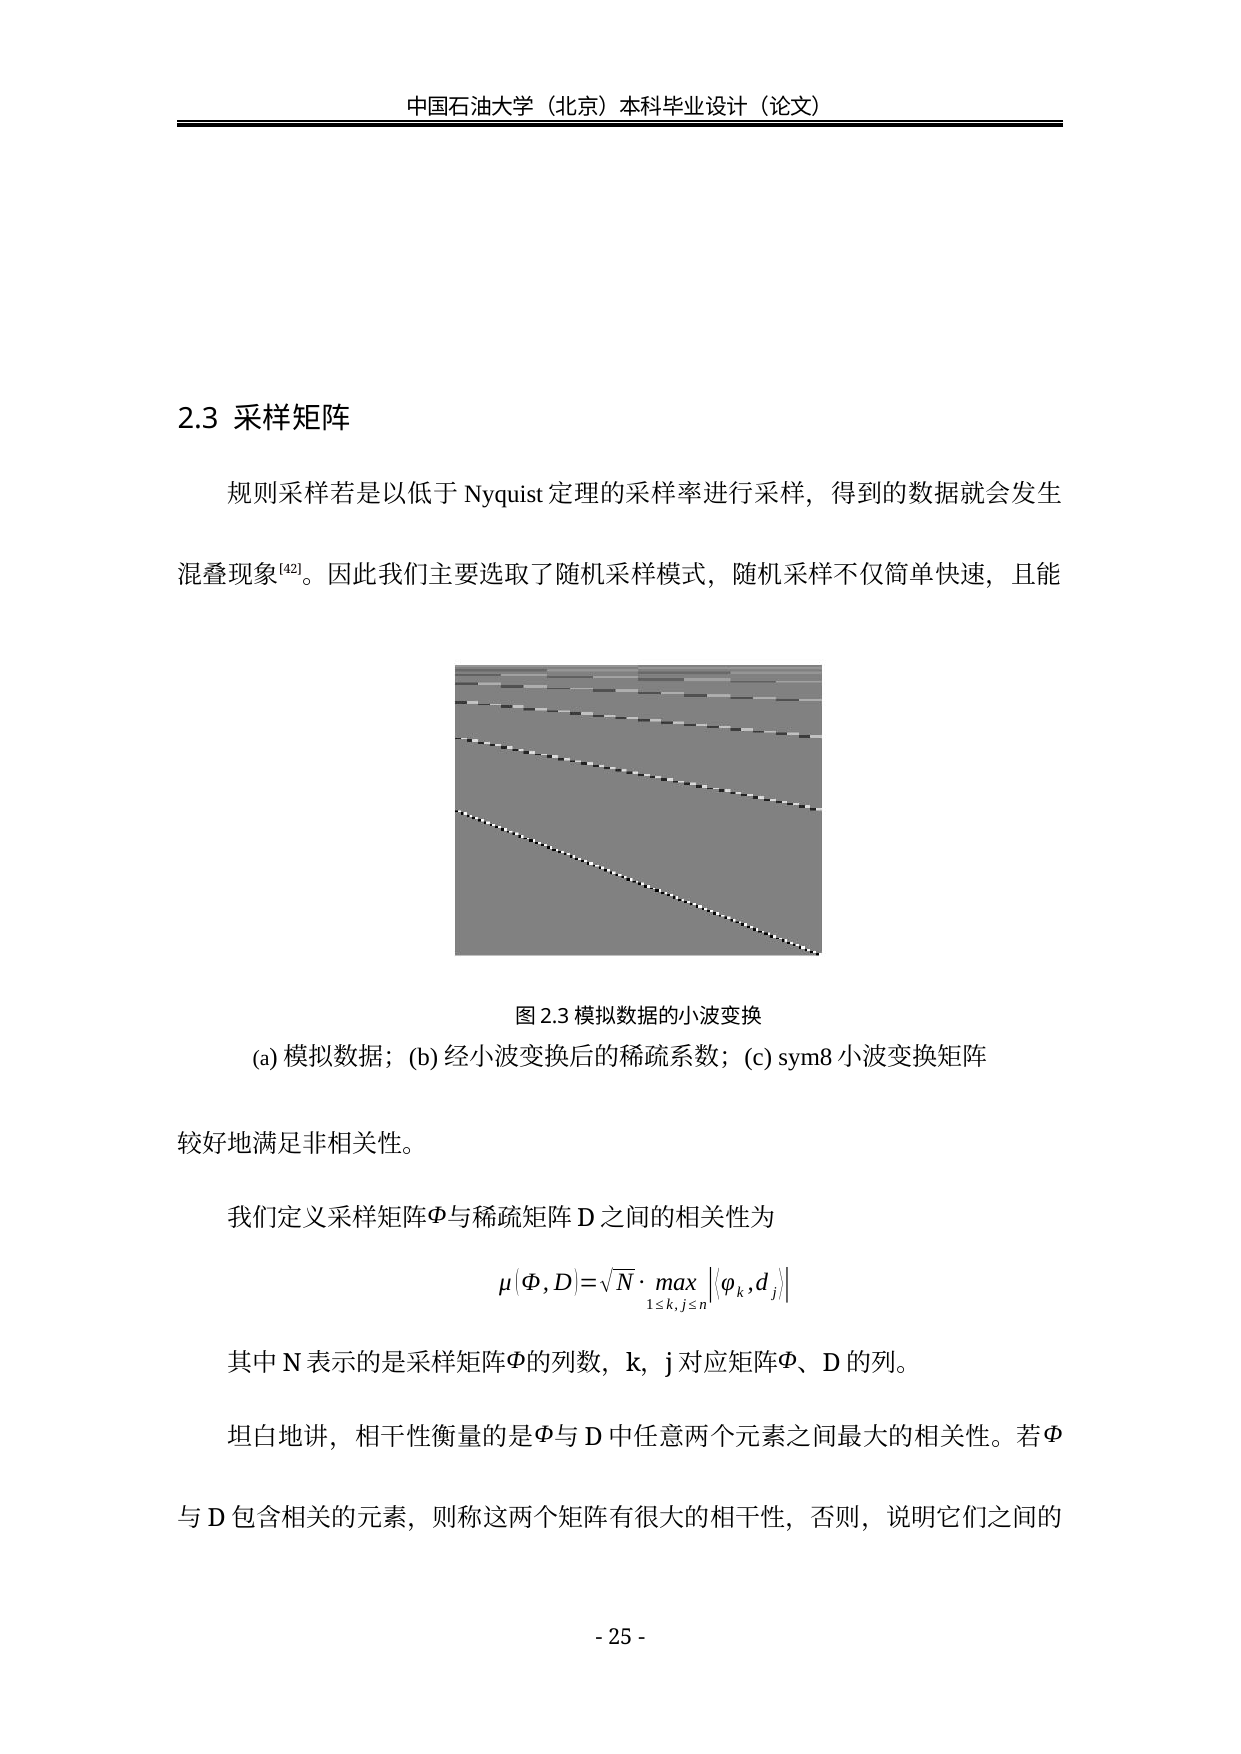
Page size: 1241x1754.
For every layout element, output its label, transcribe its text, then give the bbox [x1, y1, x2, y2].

subtitle 2.3 采样矩阵 [177, 384, 1063, 449]
list 其中N表示的是采样矩阵的列数，k，j对应矩阵、D的列。 [177, 1328, 1063, 1393]
list 规则采样若是以低于Nyquist定理的采样率进行采样，得到的数据就会发生混叠现象[42]。因此我们主要选取了随机采样模式，随机采样不仅简单快速，且能较好地满足非相关性。 [177, 1073, 1063, 1174]
picture [393, 639, 866, 994]
list 我们定义采样矩阵与稀疏矩阵D之间的相关性为 [177, 1183, 1063, 1248]
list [177, 1402, 1063, 1548]
